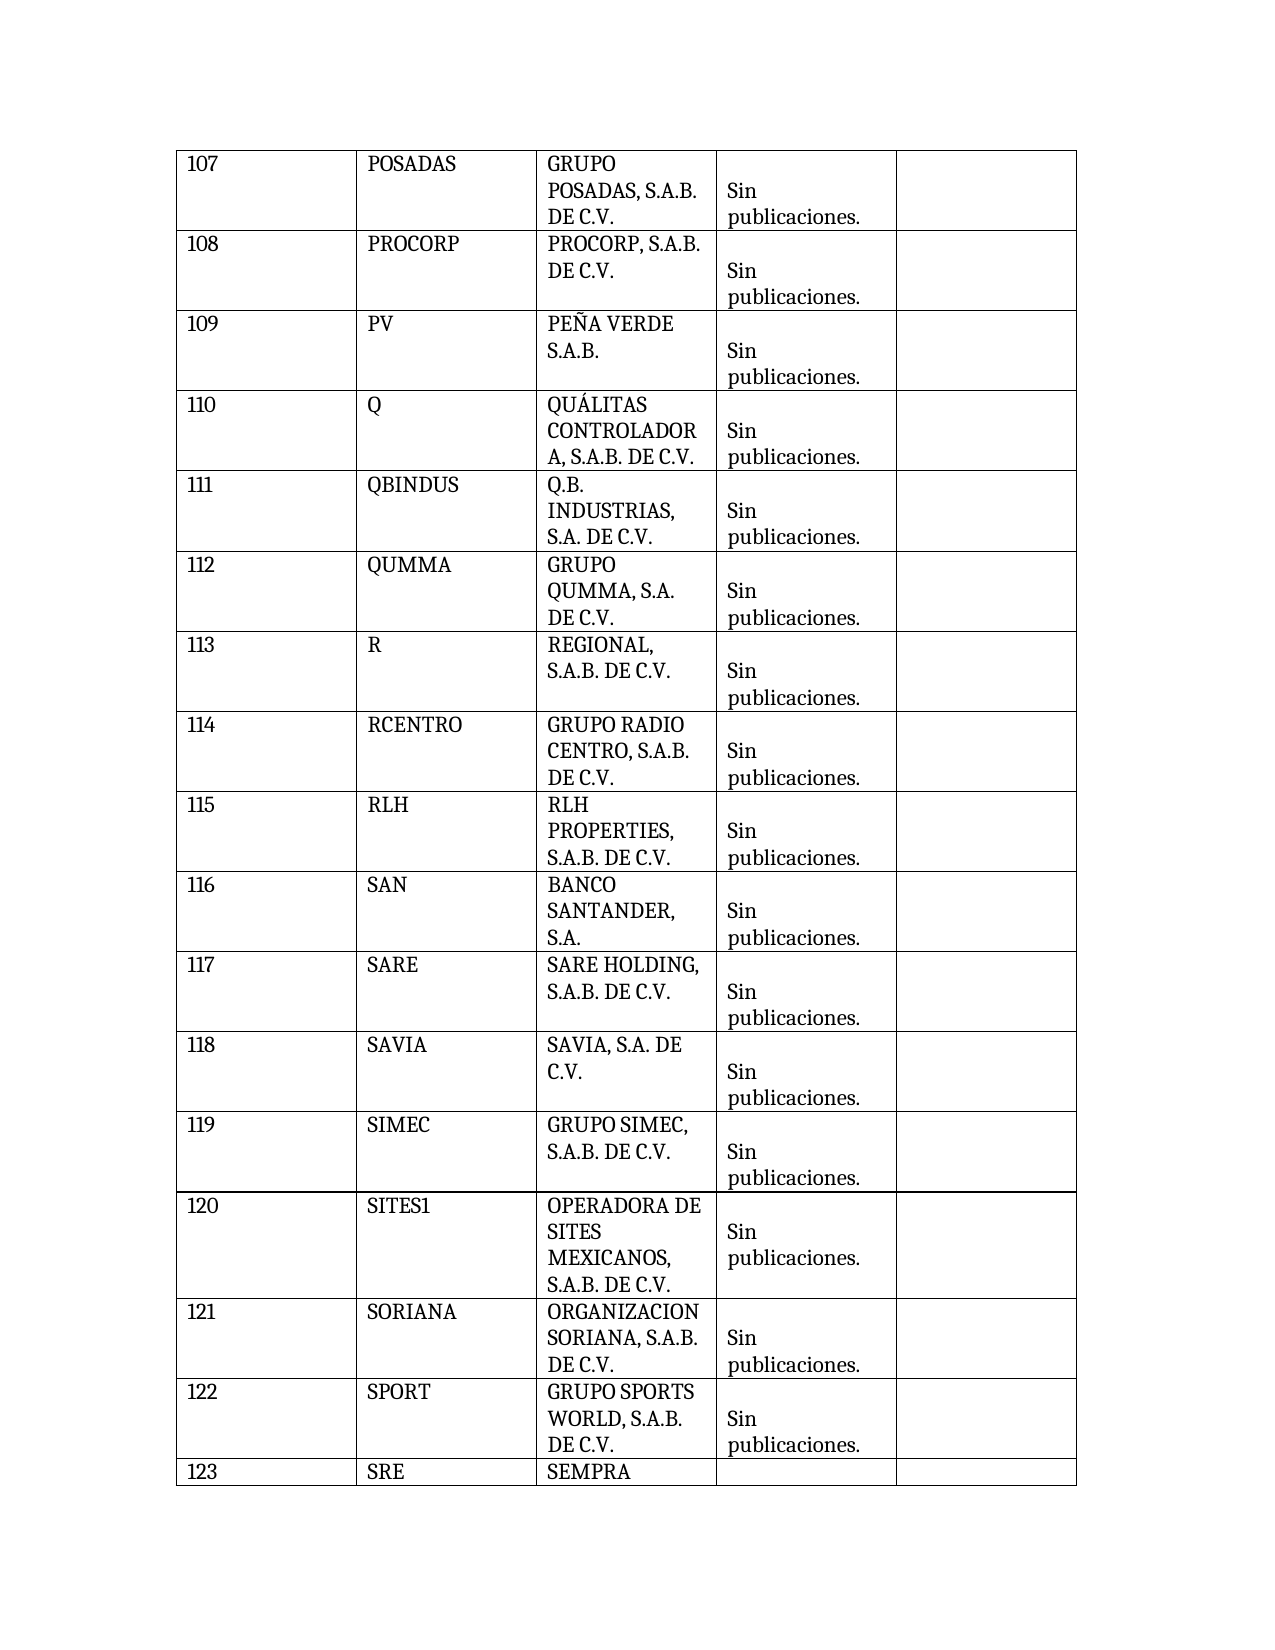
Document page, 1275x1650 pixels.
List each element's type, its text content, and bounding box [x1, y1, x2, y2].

table_cell 110 [177, 391, 356, 470]
table_cell QUÁLITAS CONTROLADORA, S.A.B. DE C.V. [537, 391, 716, 470]
table_cell SEMPRA ENERGY [537, 1459, 716, 1485]
table_cell PV [357, 311, 536, 390]
table_cell Q.B. INDUSTRIAS, S.A. DE C.V. [537, 471, 716, 551]
table_cell [897, 151, 1076, 230]
table_cell [897, 391, 1076, 470]
table_cell [897, 1193, 1076, 1298]
table_cell 121 [177, 1299, 356, 1378]
table_cell Sin publicaciones. [717, 311, 896, 390]
table_cell Sin publicaciones. [717, 1032, 896, 1111]
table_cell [717, 1459, 896, 1485]
table_cell REGIONAL, S.A.B. DE C.V. [537, 632, 716, 711]
table_cell Sin publicaciones. [717, 952, 896, 1031]
table_cell SITES1 [357, 1193, 536, 1298]
table_cell SRE [357, 1459, 536, 1485]
table_cell Sin publicaciones. [717, 632, 896, 711]
table_cell [897, 1299, 1076, 1378]
table_cell Sin publicaciones. [717, 1379, 896, 1458]
table_cell RCENTRO [357, 712, 536, 791]
table_cell 117 [177, 952, 356, 1031]
table_cell BANCO SANTANDER, S.A. [537, 872, 716, 951]
table_cell [897, 952, 1076, 1031]
table_cell [897, 552, 1076, 631]
table_cell ORGANIZACION SORIANA, S.A.B. DE C.V. [537, 1299, 716, 1378]
table_cell [897, 471, 1076, 551]
table_cell [897, 1032, 1076, 1111]
table_cell 114 [177, 712, 356, 791]
table_cell [897, 872, 1076, 951]
table_cell [897, 1459, 1076, 1485]
table_cell RLH PROPERTIES, S.A.B. DE C.V. [537, 792, 716, 871]
table_cell GRUPO SPORTS WORLD, S.A.B. DE C.V. [537, 1379, 716, 1458]
table_cell Sin publicaciones. [717, 552, 896, 631]
table_cell GRUPO SIMEC, S.A.B. DE C.V. [537, 1112, 716, 1191]
table_cell SIMEC [357, 1112, 536, 1191]
table_cell 107 [177, 151, 356, 230]
table_cell GRUPO POSADAS, S.A.B. DE C.V. [537, 151, 716, 230]
table_cell SPORT [357, 1379, 536, 1458]
table_cell 111 [177, 471, 356, 551]
table_cell Sin publicaciones. [717, 792, 896, 871]
table_cell Sin publicaciones. [717, 391, 896, 470]
table_cell 119 [177, 1112, 356, 1191]
table_cell Sin publicaciones. [717, 1112, 896, 1191]
table_cell Sin publicaciones. [717, 872, 896, 951]
table_cell SAVIA [357, 1032, 536, 1111]
table_cell SORIANA [357, 1299, 536, 1378]
table_cell Sin publicaciones. [717, 1193, 896, 1298]
table_cell Sin publicaciones. [717, 151, 896, 230]
table_cell QBINDUS [357, 471, 536, 551]
table_cell Sin publicaciones. [717, 471, 896, 551]
table_cell Sin publicaciones. [717, 712, 896, 791]
table_cell SARE HOLDING, S.A.B. DE C.V. [537, 952, 716, 1031]
table_cell QUMMA [357, 552, 536, 631]
table_cell [897, 712, 1076, 791]
table_cell GRUPO QUMMA, S.A. DE C.V. [537, 552, 716, 631]
table_cell SAN [357, 872, 536, 951]
table_cell [897, 311, 1076, 390]
table_cell SAVIA, S.A. DE C.V. [537, 1032, 716, 1111]
table_cell 113 [177, 632, 356, 711]
table_cell Sin publicaciones. [717, 1299, 896, 1378]
table_cell OPERADORA DE SITES MEXICANOS, S.A.B. DE C.V. [537, 1193, 716, 1298]
table_cell SARE [357, 952, 536, 1031]
table_cell [897, 231, 1076, 310]
table_cell Sin publicaciones. [717, 231, 896, 310]
table_cell PROCORP, S.A.B. DE C.V. [537, 231, 716, 310]
table_cell 112 [177, 552, 356, 631]
table_cell PROCORP [357, 231, 536, 310]
table_cell Q [357, 391, 536, 470]
table_cell 108 [177, 231, 356, 310]
table_cell [897, 632, 1076, 711]
table_cell 115 [177, 792, 356, 871]
table_cell RLH [357, 792, 536, 871]
table_cell [897, 1112, 1076, 1191]
table_cell POSADAS [357, 151, 536, 230]
table_cell PEÑA VERDE S.A.B. [537, 311, 716, 390]
table_cell R [357, 632, 536, 711]
table_cell 118 [177, 1032, 356, 1111]
table_cell 122 [177, 1379, 356, 1458]
table_cell 120 [177, 1193, 356, 1298]
table_cell 109 [177, 311, 356, 390]
table_cell 123 [177, 1459, 356, 1485]
table_cell GRUPO RADIO CENTRO, S.A.B. DE C.V. [537, 712, 716, 791]
table_cell [897, 1379, 1076, 1458]
table_cell 116 [177, 872, 356, 951]
table_cell [897, 792, 1076, 871]
